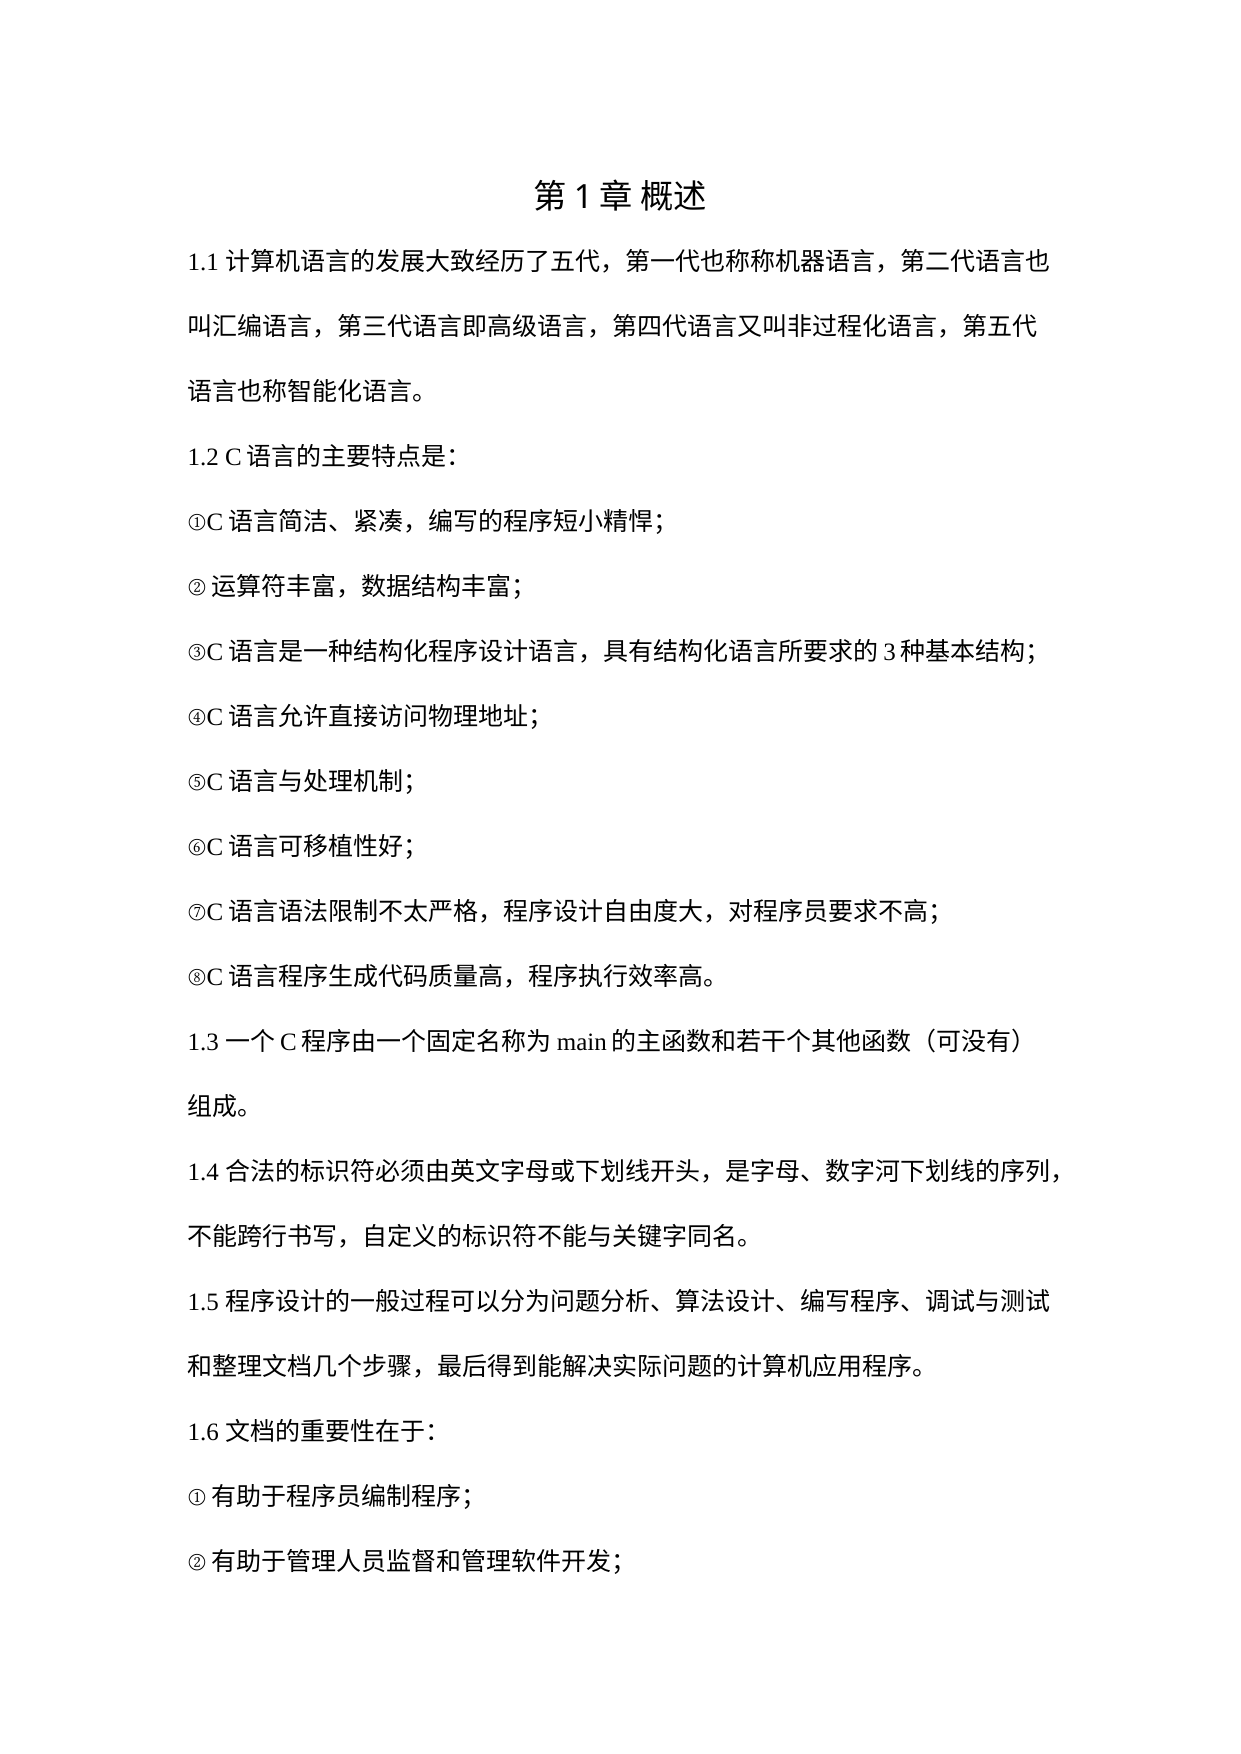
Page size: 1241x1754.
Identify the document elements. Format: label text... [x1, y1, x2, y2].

text 1.6 文档的重要性在于： [187, 1397, 1053, 1462]
text 1.5 程序设计的一般过程可以分为问题分析、算法设计、编写程序、调试与测试和整理文档几个步骤，最后得到能解决实际问题的计算机应用程序。 [187, 1267, 1053, 1397]
text ⑤C语言与处理机制； [187, 747, 1053, 812]
text 1.2 C语言的主要特点是： [187, 422, 1053, 487]
text ⑧C语言程序生成代码质量高，程序执行效率高。 [187, 942, 1053, 1007]
text ①有助于程序员编制程序； [187, 1462, 1053, 1527]
text ④C语言允许直接访问物理地址； [187, 682, 1053, 747]
text 1.4 合法的标识符必须由英文字母或下划线开头，是字母、数字河下划线的序列，不能跨行书写，自定义的标识符不能与关键字同名。 [187, 1137, 1053, 1267]
text ③C语言是一种结构化程序设计语言，具有结构化语言所要求的3种基本结构； [187, 617, 1053, 682]
text 1.1 计算机语言的发展大致经历了五代，第一代也称称机器语言，第二代语言也叫汇编语言，第三代语言即高级语言，第四代语言又叫非过程化语言，第五代语言也称智能化语言。 [187, 227, 1053, 422]
text ②有助于管理人员监督和管理软件开发； [187, 1527, 1053, 1592]
text ②运算符丰富，数据结构丰富； [187, 552, 1053, 617]
text ①C语言简洁、紧凑，编写的程序短小精悍； [187, 487, 1053, 552]
text 第1章 概述 [187, 162, 1053, 227]
text ⑦C语言语法限制不太严格，程序设计自由度大，对程序员要求不高； [187, 877, 1053, 942]
text ⑥C语言可移植性好； [187, 812, 1053, 877]
text 1.3 一个C程序由一个固定名称为main的主函数和若干个其他函数（可没有）组成。 [187, 1007, 1053, 1137]
